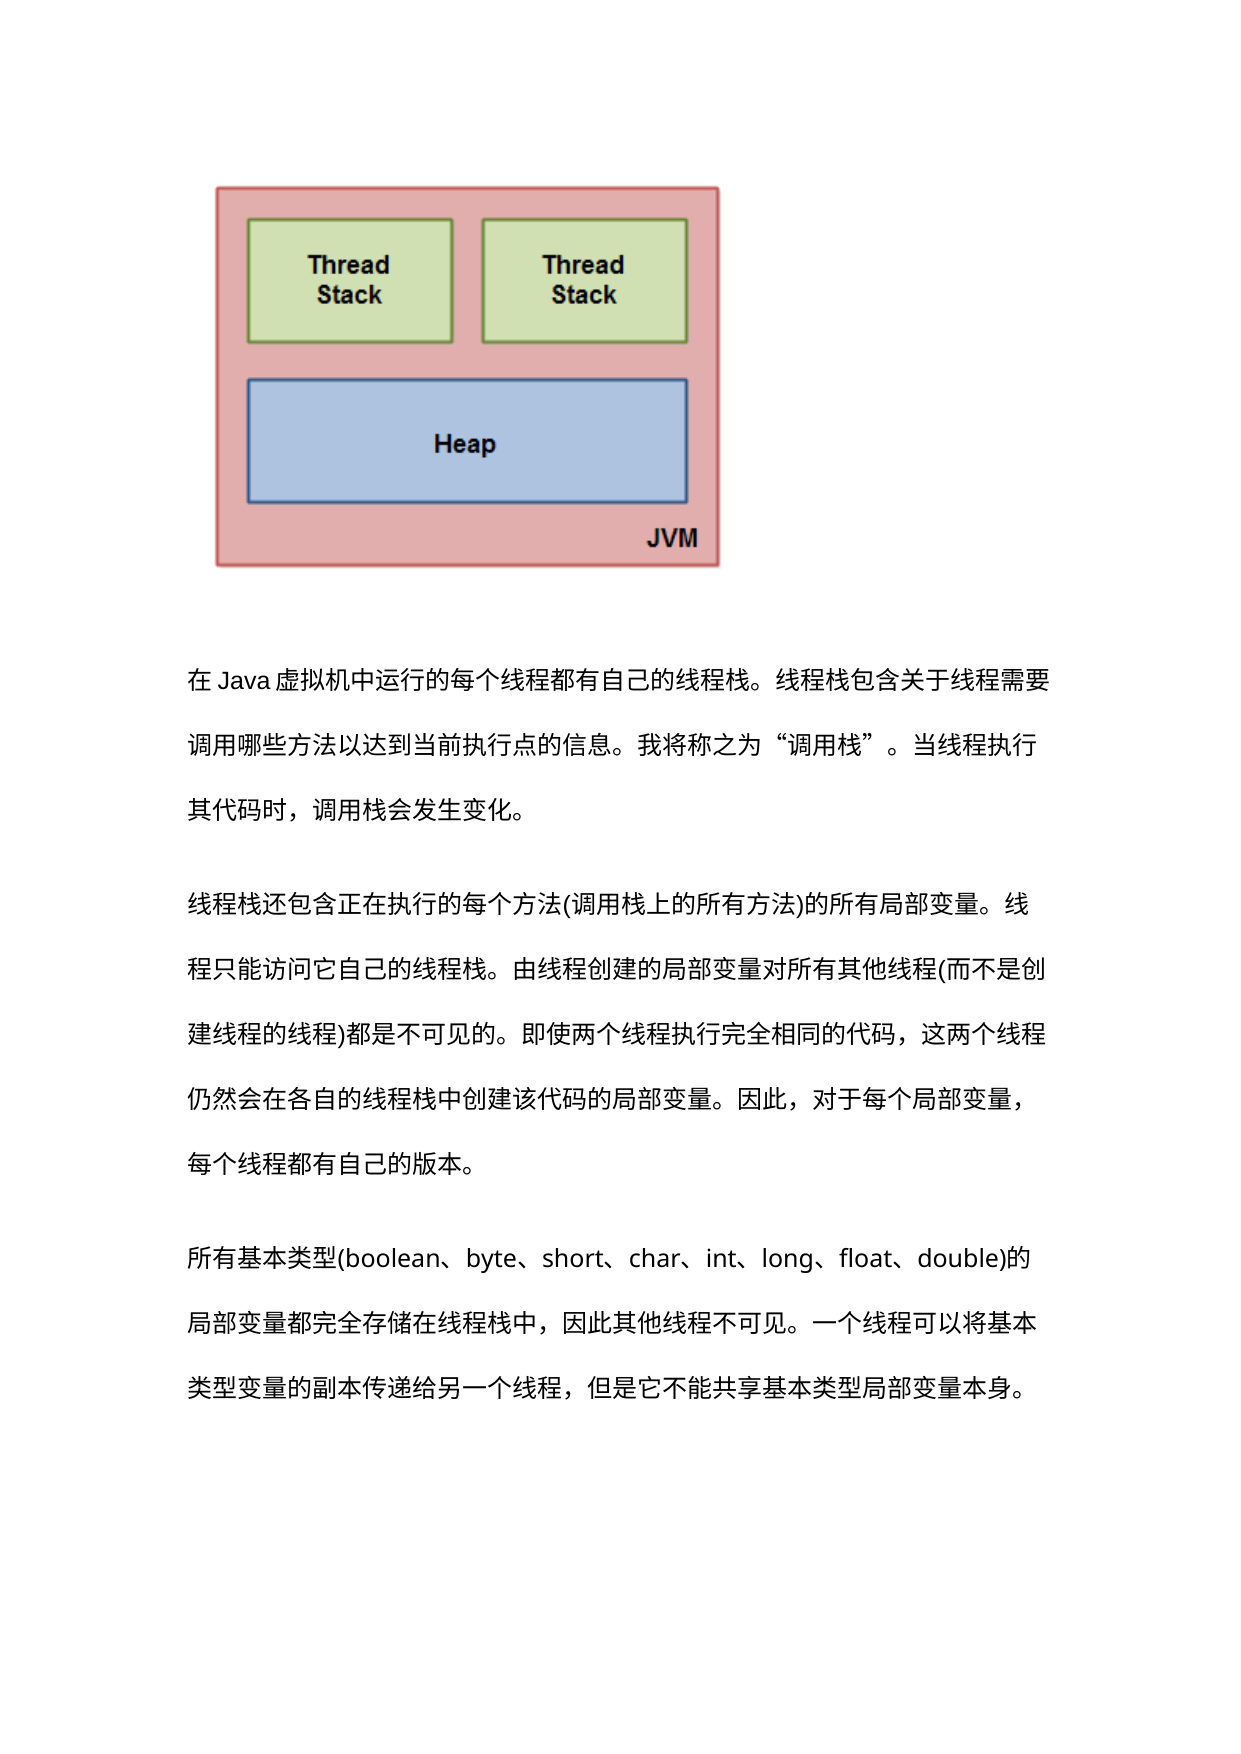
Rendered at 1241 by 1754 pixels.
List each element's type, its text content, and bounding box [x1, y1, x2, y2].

picture [187, 162, 747, 596]
text 所有基本类型(boolean、byte、short、char、int、long、float、double)的局部变量都完全存储在线程栈中，因此其他线程不可见。一个线程可以将基本类型变量的副本传递给另一个线程，但是它不能共享基本类型局部变量本身。 [187, 1224, 1053, 1419]
text 线程栈还包含正在执行的每个方法(调用栈上的所有方法)的所有局部变量。线程只能访问它自己的线程栈。由线程创建的局部变量对所有其他线程(而不是创建线程的线程)都是不可见的。即使两个线程执行完全相同的代码，这两个线程仍然会在各自的线程栈中创建该代码的局部变量。因此，对于每个局部变量，每个线程都有自己的版本。 [187, 870, 1053, 1195]
text 在Java虚拟机中运行的每个线程都有自己的线程栈。线程栈包含关于线程需要调用哪些方法以达到当前执行点的信息。我将称之为“调用栈”。当线程执行其代码时，调用栈会发生变化。 [187, 646, 1053, 841]
